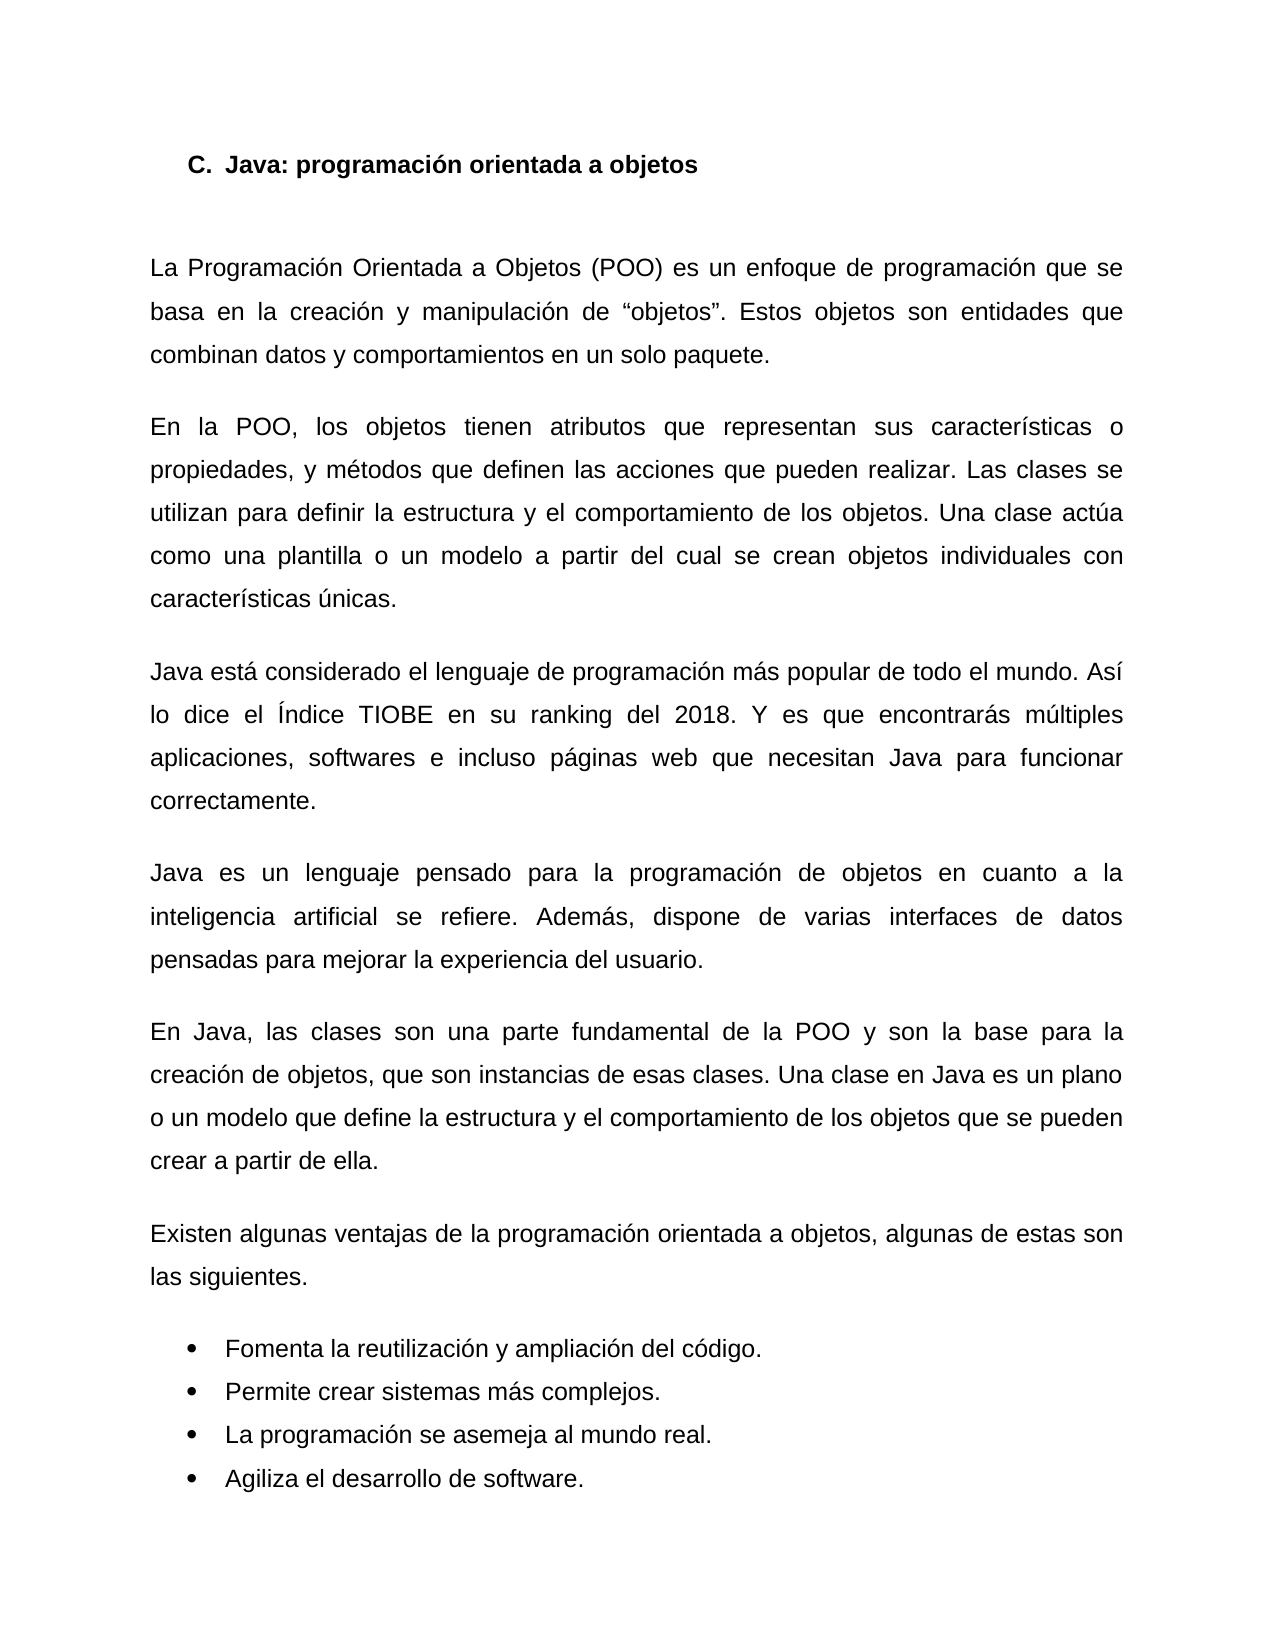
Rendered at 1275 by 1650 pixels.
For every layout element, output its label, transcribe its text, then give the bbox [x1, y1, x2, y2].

text Java es un lenguaje pensado para la programación de objetos en cuanto a la inteligencia artificial se refiere. Además, dispone de varias interfaces de datos pensadas para mejorar la experiencia del usuario. [150, 858, 1125, 973]
text Existen algunas ventajas de la programación orientada a objetos, algunas de estas son las siguientes. [150, 1218, 1125, 1290]
text Java está considerado el lenguaje de programación más popular de todo el mundo. Así lo dice el Índice TIOBE en su ranking del 2018. Y es que encontrarás múltiples aplicaciones, softwares e incluso páginas web que necesitan Java para funcionar correctamente. [150, 657, 1125, 815]
list Fomenta la reutilización y ampliación del código. [187, 1334, 1125, 1363]
list La programación se asemeja al mundo real. [187, 1420, 1125, 1449]
list Agiliza el desarrollo de software. [187, 1464, 1125, 1492]
text La Programación Orientada a Objetos (POO) es un enfoque de programación que se basa en la creación y manipulación de “objetos”. Estos objetos son entidades que combinan datos y comportamientos en un solo paquete. [150, 253, 1125, 368]
subtitle Java: programación orientada a objetos [187, 150, 1125, 179]
list Permite crear sistemas más complejos. [187, 1377, 1125, 1406]
text En Java, las clases son una parte fundamental de la POO y son la base para la creación de objetos, que son instancias de esas clases. Una clase en Java es un plano o un modelo que define la estructura y el comportamiento de los objetos que se pueden crear a partir de ella. [150, 1017, 1125, 1175]
text En la POO, los objetos tienen atributos que representan sus características o propiedades, y métodos que definen las acciones que pueden realizar. Las clases se utilizan para definir la estructura y el comportamiento de los objetos. Una clase actúa como una plantilla o un modelo a partir del cual se crean objetos individuales con características únicas. [150, 412, 1125, 613]
